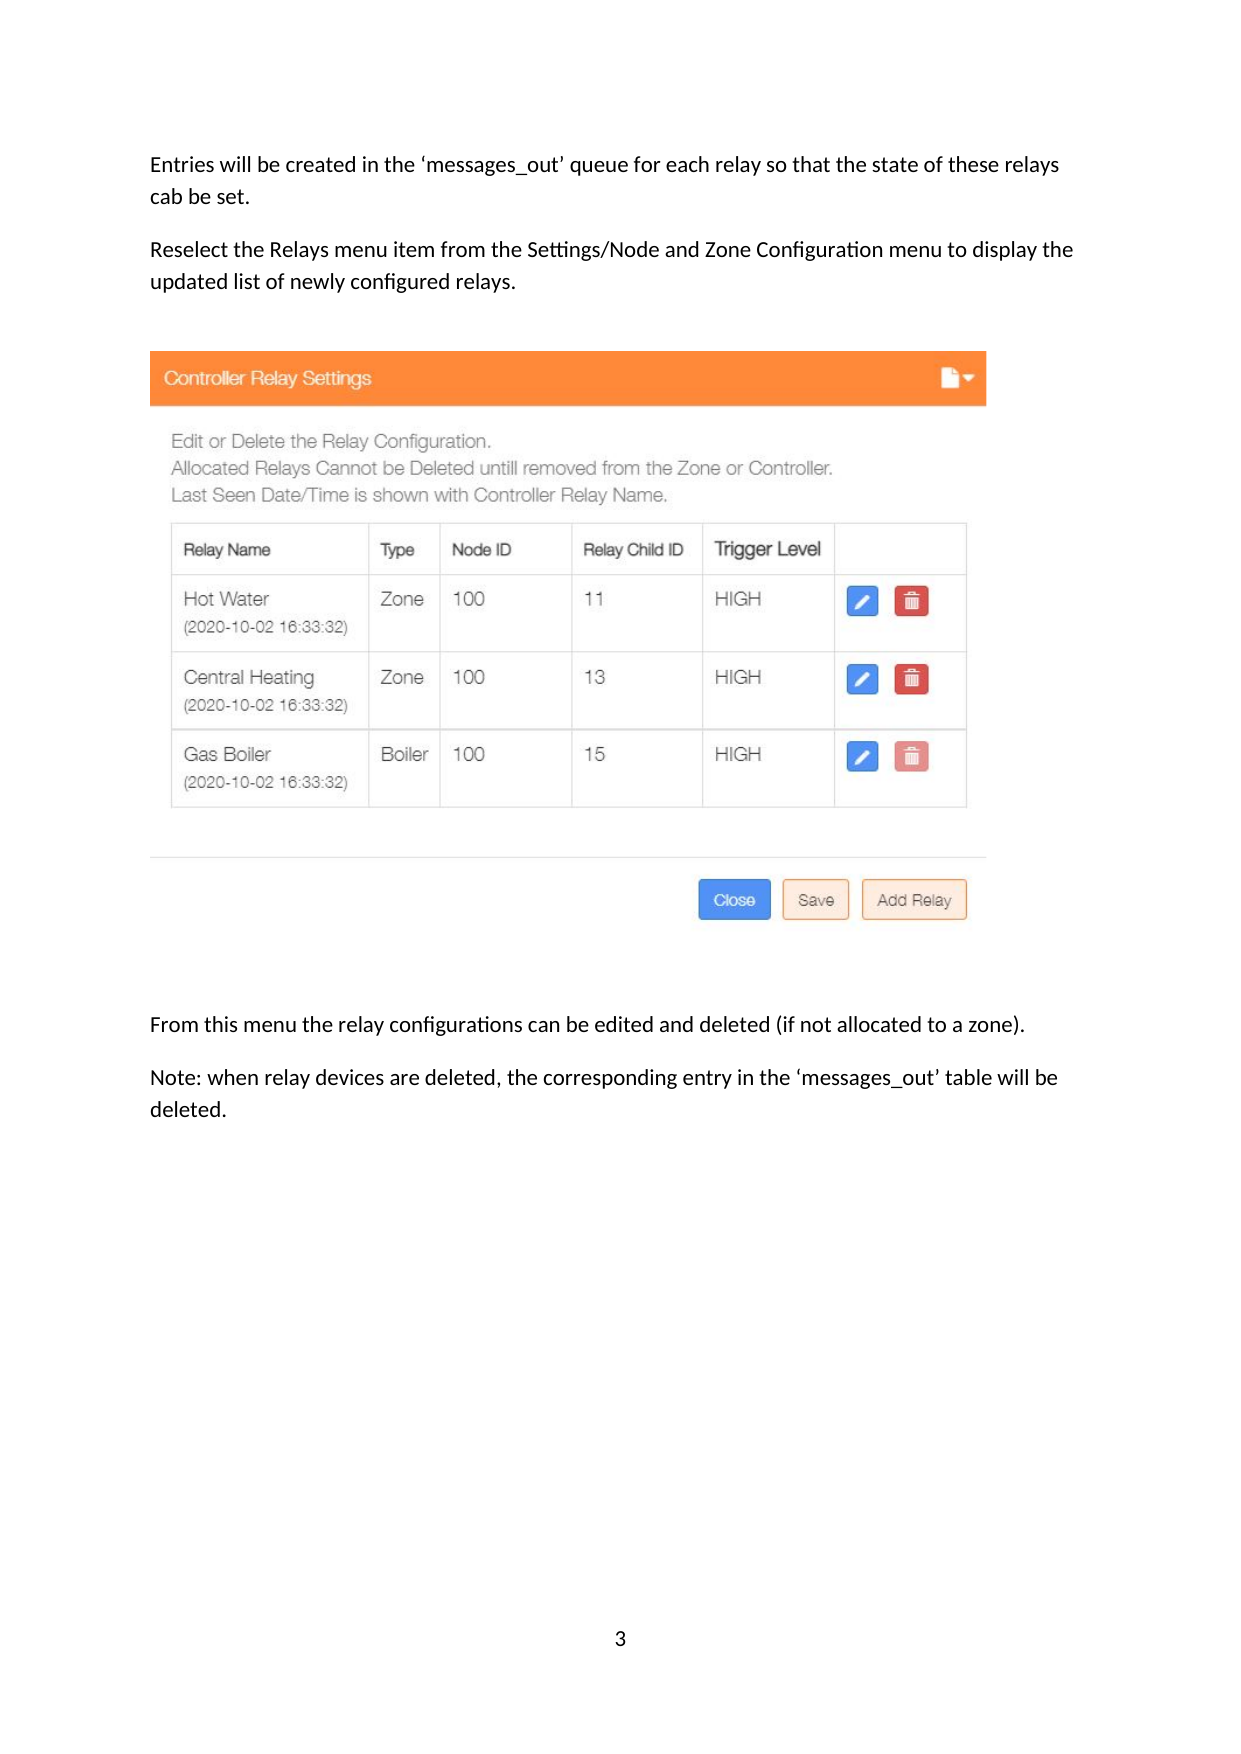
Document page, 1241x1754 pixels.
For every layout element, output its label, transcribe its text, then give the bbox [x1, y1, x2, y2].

text Entries will be created in the ‘messages_out’ queue for each relay so that the state of these relays cab be set. [150, 150, 1090, 210]
text Reselect the Relays menu item from the Settings/Node and Zone Configuration menu to display the updated list of newly configured relays. [150, 235, 1090, 295]
text Note: when relay devices are deleted, the corresponding entry in the ‘messages_out’ table will be deleted. [150, 1063, 1090, 1123]
picture [150, 351, 987, 941]
text From this menu the relay configurations can be edited and deleted (if not allocated to a zone). [150, 1010, 1090, 1038]
